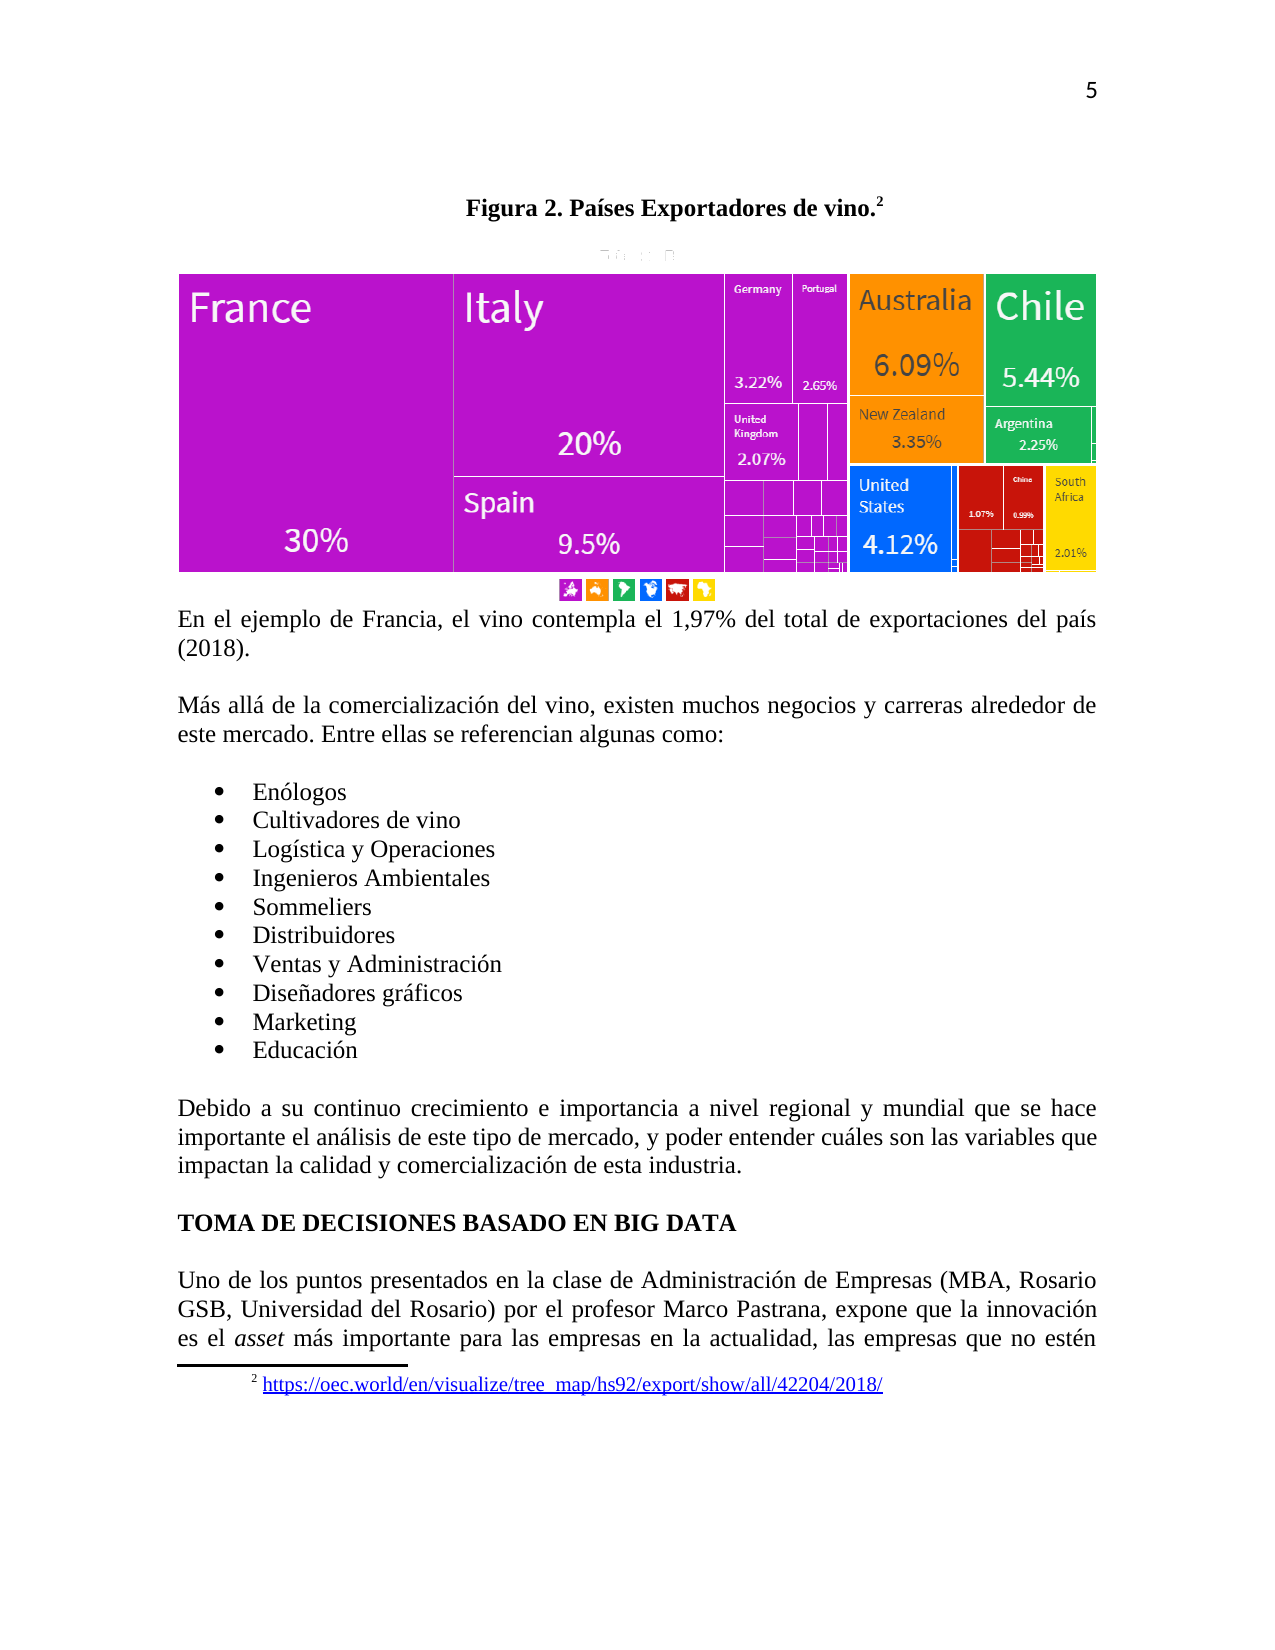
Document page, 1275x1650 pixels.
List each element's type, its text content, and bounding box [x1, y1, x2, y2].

text Debido a su continuo crecimiento e importancia a nivel regional y mundial que se hace importante el análisis de este tipo de mercado, y poder entender cuáles son las variables que impactan la calidad y comercialización de esta industria. [177, 1093, 1098, 1179]
list Enólogos [215, 777, 1098, 806]
picture [177, 242, 1097, 605]
list Distribuidores [215, 921, 1098, 949]
list Diseñadores gráficos [215, 978, 1098, 1007]
list Ventas y Administración [215, 949, 1098, 978]
list Sommeliers [215, 892, 1098, 921]
list Cultivadores de vino [215, 806, 1098, 834]
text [177, 1266, 1098, 1352]
list Marketing [215, 1007, 1098, 1036]
list Educación [215, 1036, 1098, 1064]
list Ingenieros Ambientales [215, 863, 1098, 892]
text En el ejemplo de Francia, el vino contempla el 1,97% del total de exportaciones del país (2018). [177, 604, 1098, 662]
list Logística y Operaciones [215, 834, 1098, 863]
text TOMA DE DECISIONES BASADO EN BIG DATA [177, 1208, 1098, 1237]
text Más allá de la comercialización del vino, existen muchos negocios y carreras alrededor de este mercado. Entre ellas se referencian algunas como: [177, 691, 1098, 748]
